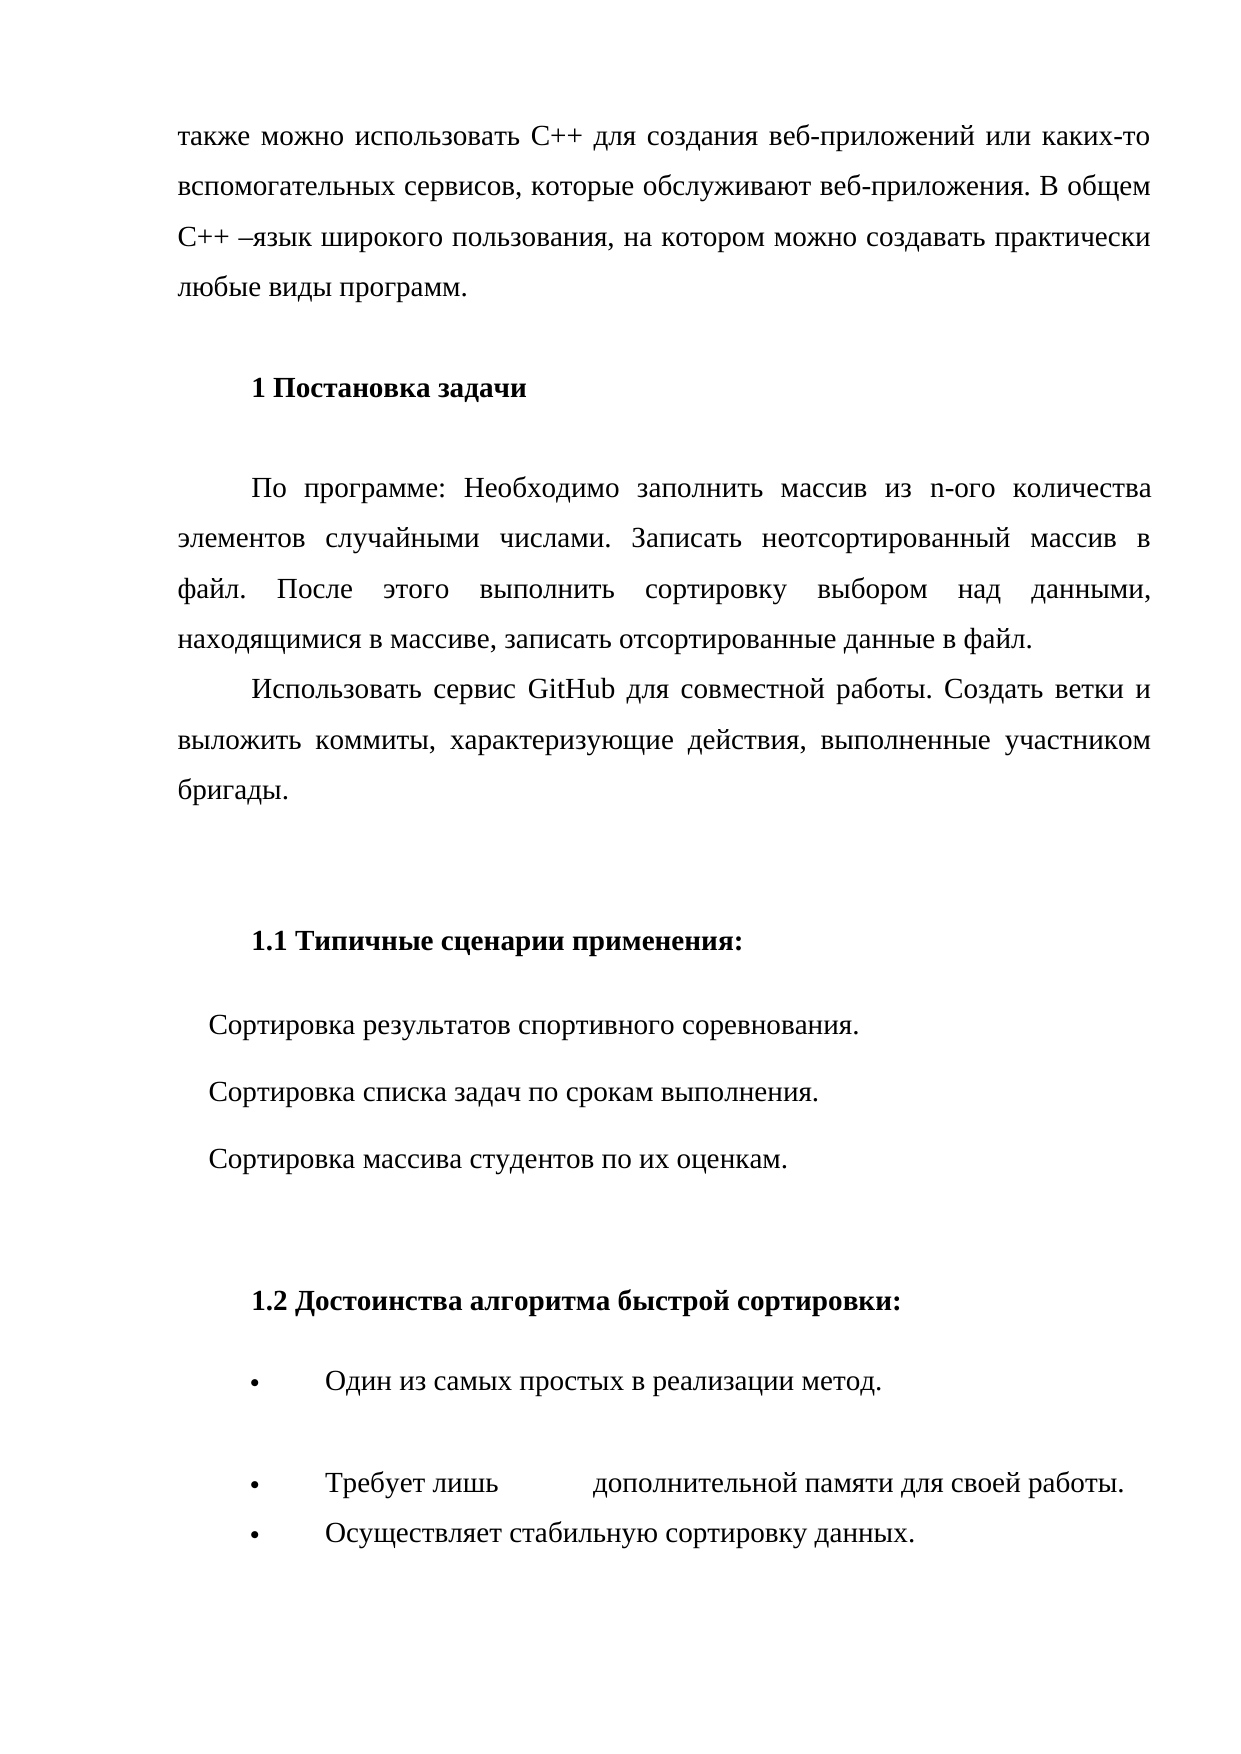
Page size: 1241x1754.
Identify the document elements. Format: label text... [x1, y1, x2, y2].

list Один из самых простых в реализации метод. [177, 1363, 1152, 1396]
text По программе: Необходимо заполнить массив из n-ого количества элементов случайными числами. Записать неотсортированный массив в файл. После этого выполнить сортировку выбором над данными, находящимися в массиве, записать отсортированные данные в файл. [177, 470, 1152, 655]
text Сортировка результатов спортивного соревнования. [208, 1007, 1152, 1041]
list Требует лишь O(log⁡ n) дополнительной памяти для своей работы. O(n) [177, 1413, 1152, 1498]
text Использовать сервис GitHub для совместной работы. Создать ветки и выложить коммиты, характеризующие действия, выполненные участником бригады. [177, 672, 1152, 806]
text Сортировка списка задач по срокам выполнения. [208, 1074, 1152, 1108]
text 1.1 Типичные сценарии применения: [177, 923, 1152, 957]
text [177, 118, 1152, 303]
text 1 Постановка задачи [177, 370, 1152, 403]
list Осуществляет стабильную сортировку данных. [177, 1515, 1152, 1548]
text Сортировка массива студентов по их оценкам. [208, 1141, 1152, 1175]
text 1.2 Достоинства алгоритма быстрой сортировки: [251, 1283, 1152, 1317]
